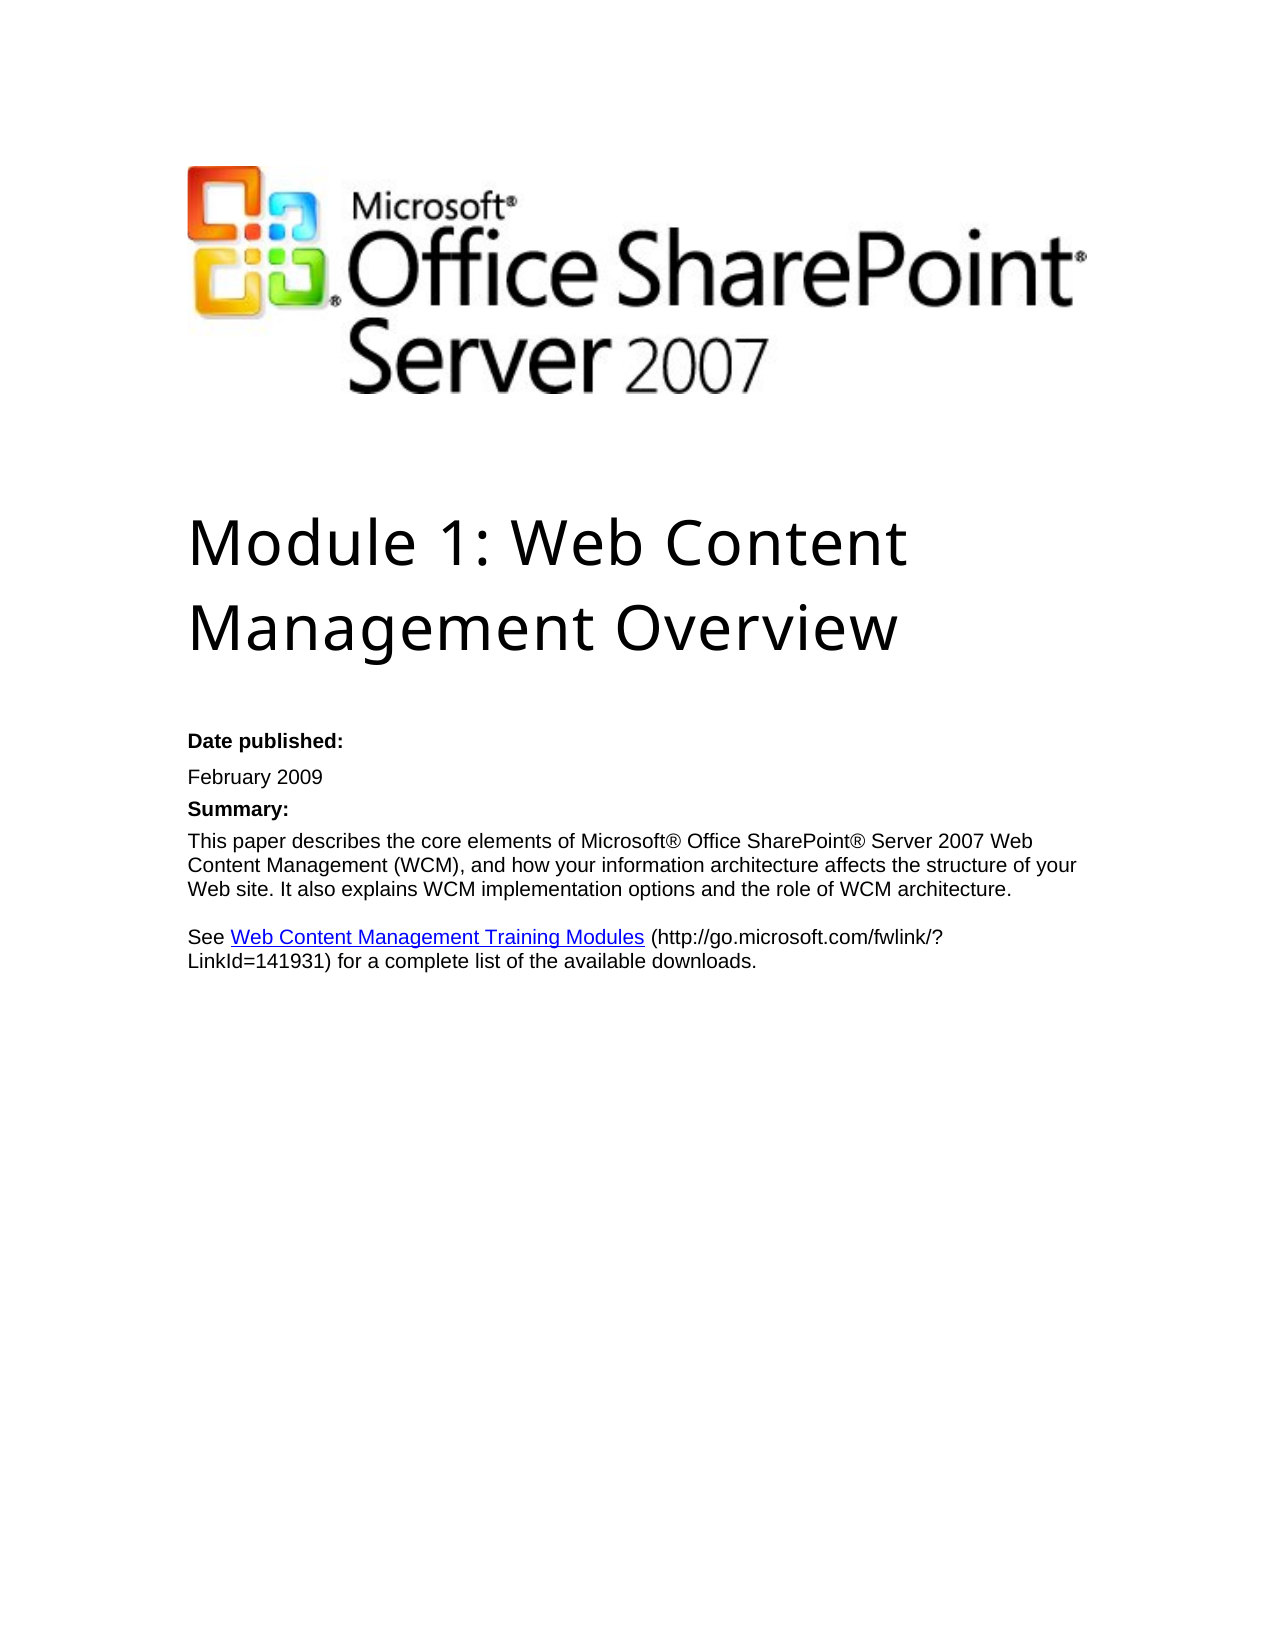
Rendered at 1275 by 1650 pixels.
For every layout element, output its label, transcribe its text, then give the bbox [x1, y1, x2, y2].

text Summary: [187, 797, 1066, 821]
text February 2009 [187, 763, 1087, 788]
picture [187, 166, 1087, 394]
text Date published: [187, 729, 1066, 753]
text See Web Content Management Training Modules (http://go.microsoft.com/fwlink/?LinkId=141931) for a complete list of the available downloads. [187, 925, 1087, 973]
text This paper describes the core elements of Microsoft® Office SharePoint® Server 2007 Web Content Management (WCM), and how your information architecture affects the structure of your Web site. It also explains WCM implementation options and the role of WCM architecture. [187, 829, 1087, 901]
title Module 1: Web Content Management Overview [187, 498, 1087, 669]
